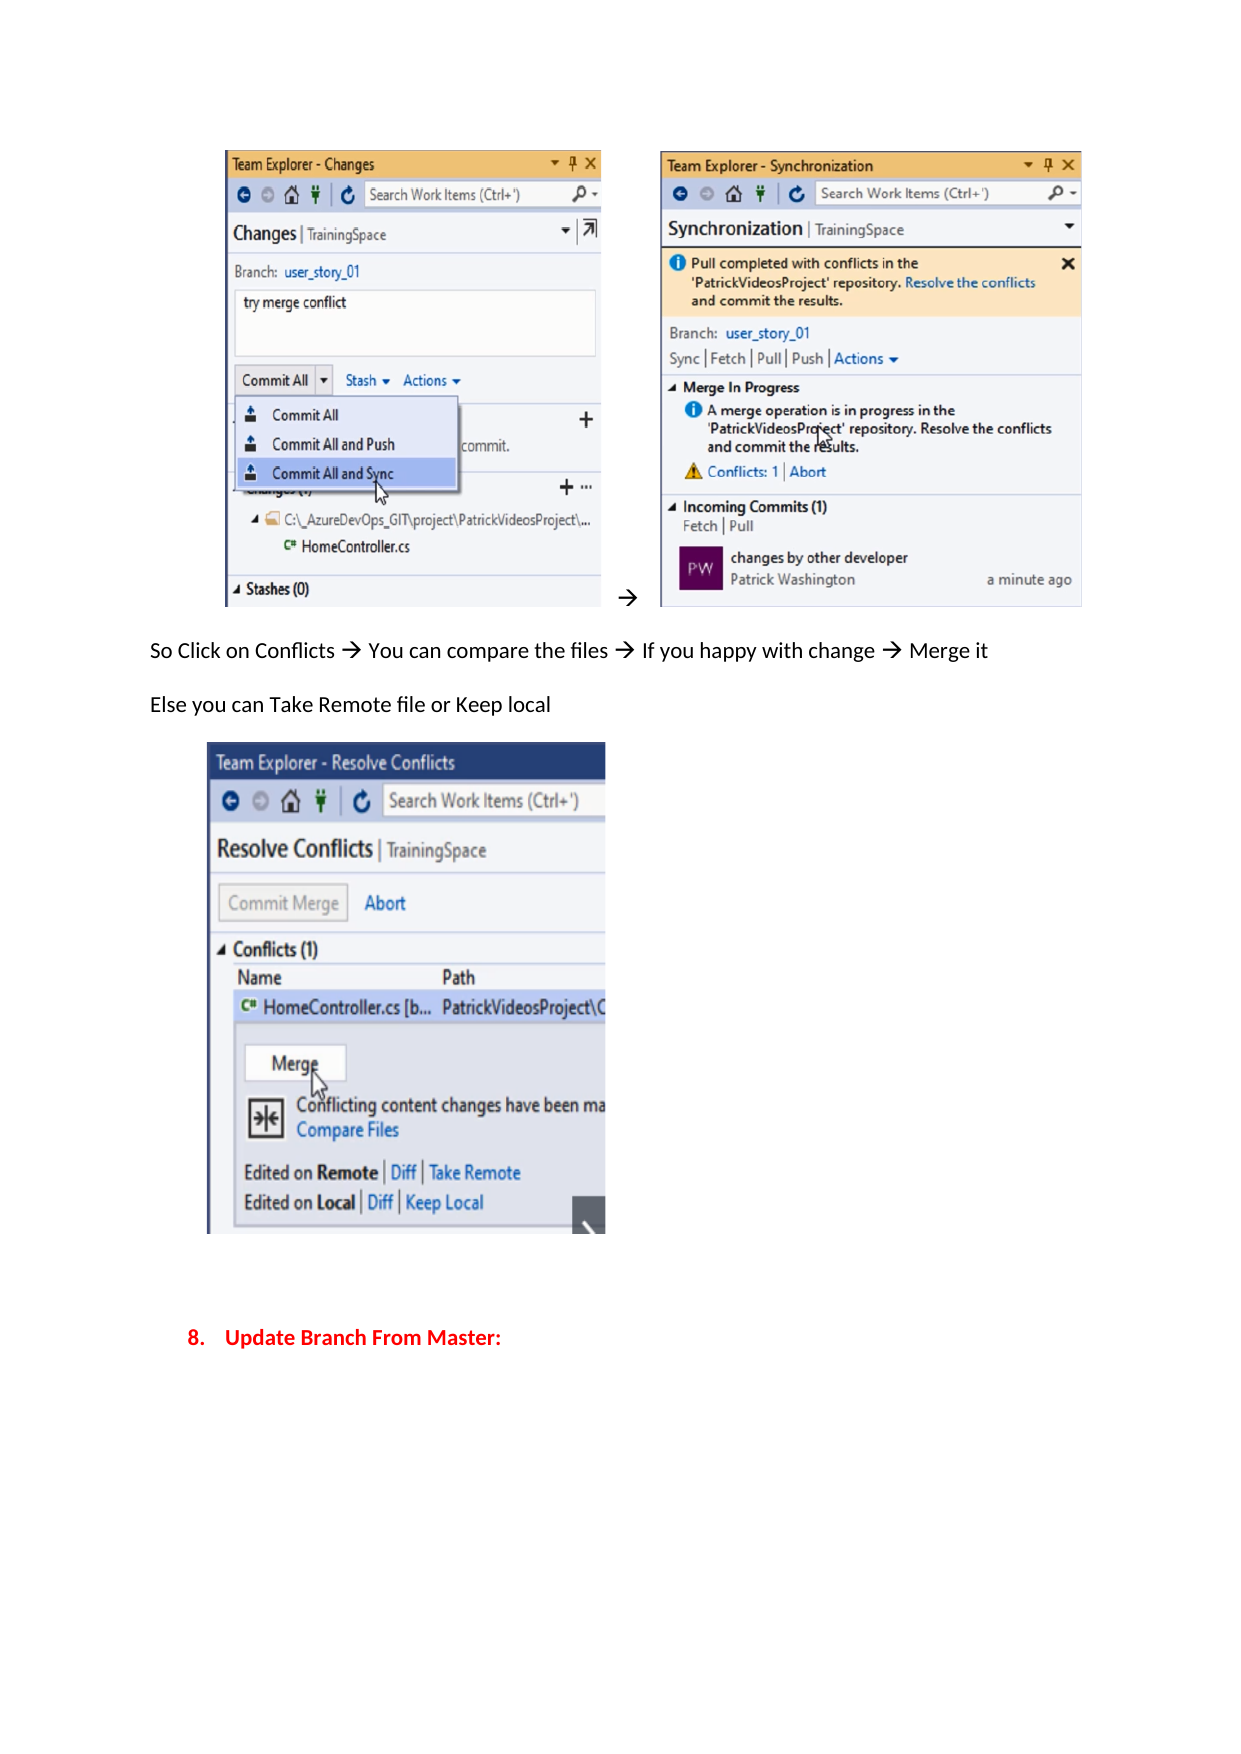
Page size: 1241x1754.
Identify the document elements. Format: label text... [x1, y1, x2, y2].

text So Click on Conflicts You can compare the files If you happy with change Merge it [150, 637, 1090, 665]
picture [206, 742, 606, 1234]
picture [660, 151, 1082, 607]
list Update Branch From Master: [187, 1323, 1090, 1351]
text Else you can Take Remote file or Keep local [150, 690, 1090, 718]
picture [225, 150, 602, 607]
